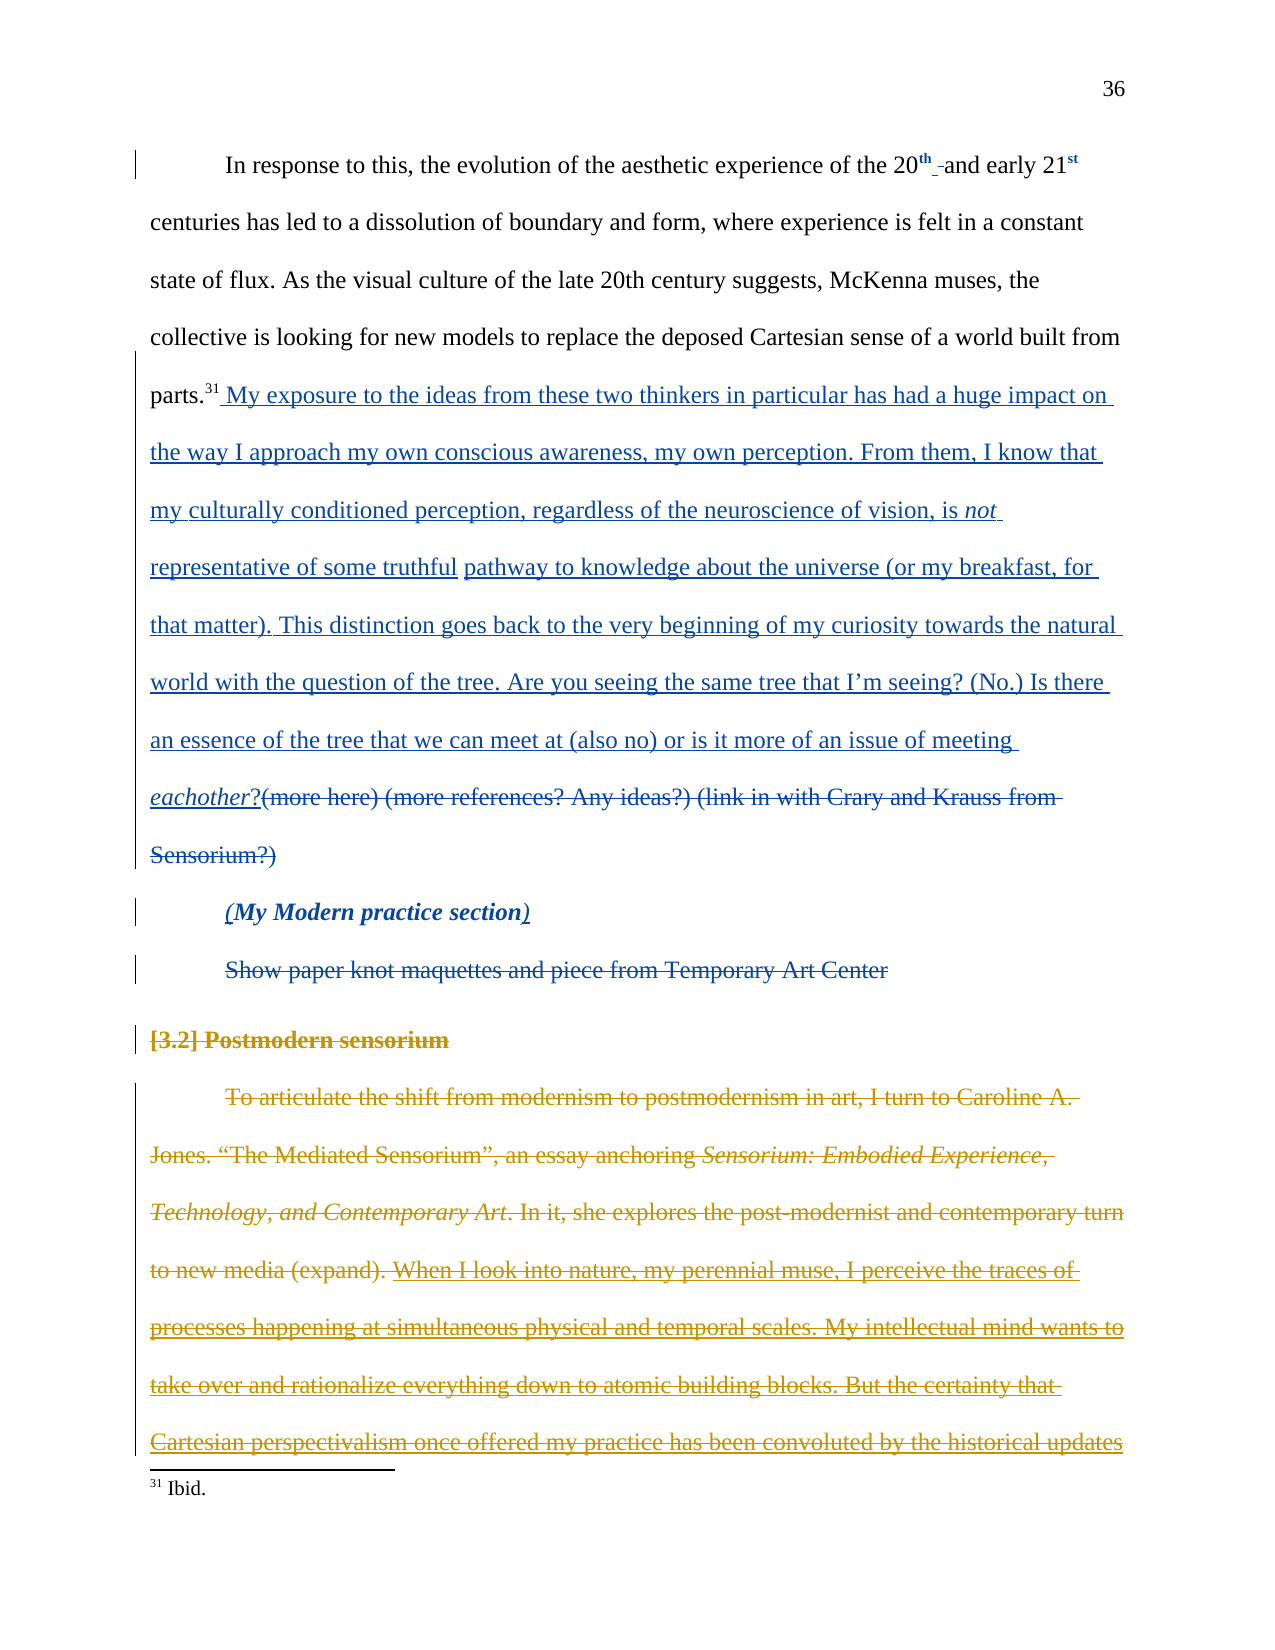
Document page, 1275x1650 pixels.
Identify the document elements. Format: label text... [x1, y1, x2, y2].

text My Modern practice section [150, 897, 1125, 926]
text In response to this, the evolution of the aesthetic experience of the 20thand early 21st centuries has led to a dissolution of boundary and form, where experience is felt in a constant state of flux. As the visual culture of the late 20th century suggests, McKenna muses, the collective is looking for new models to replace the deposed Cartesian sense of a world built from parts. [150, 150, 1125, 869]
